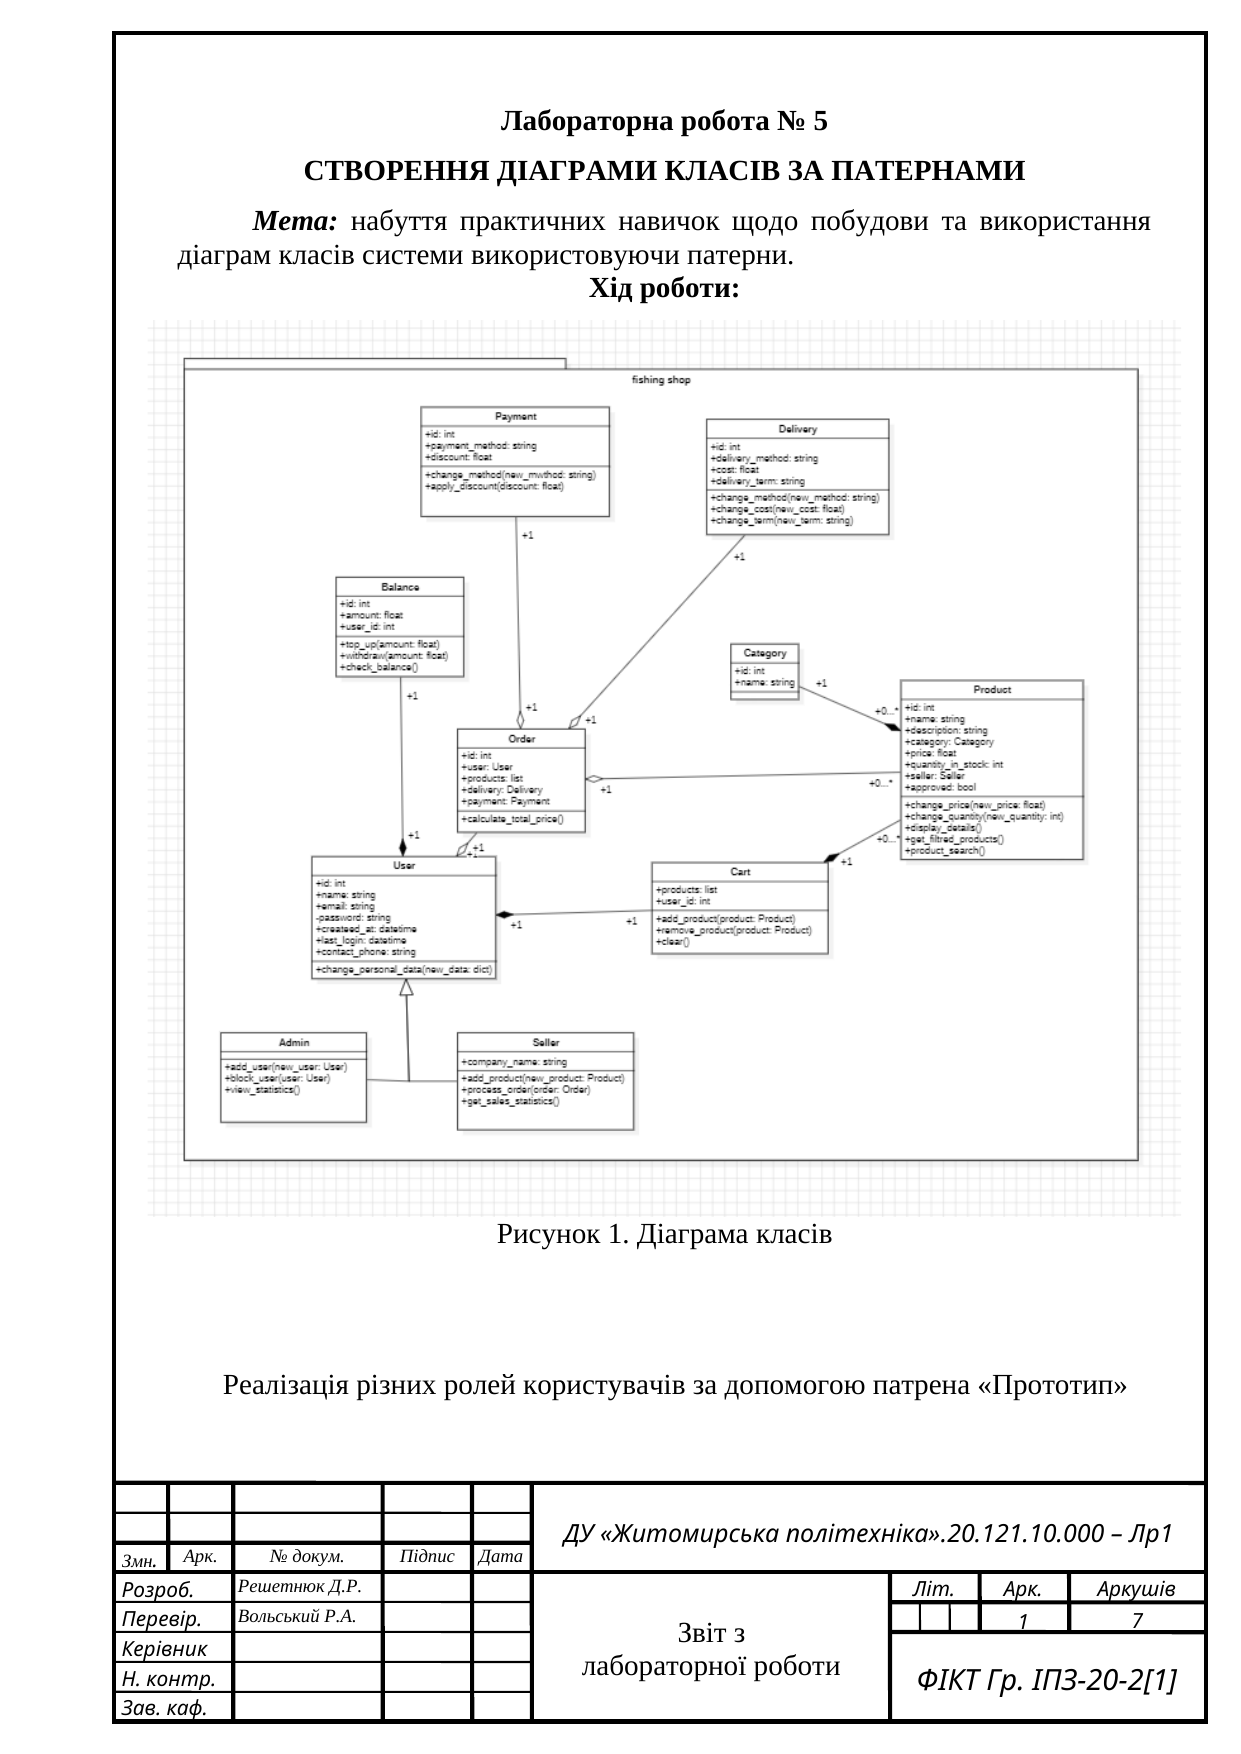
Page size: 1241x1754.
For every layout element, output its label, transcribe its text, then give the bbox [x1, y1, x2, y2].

text Хід роботи: [177, 270, 1152, 304]
text Мета: набуття практичних навичок щодо побудови та використання діаграм класів системи використовуючи патерни. [177, 203, 1152, 270]
picture [147, 320, 1182, 1217]
text СТВОРЕННЯ ДІАГРАМИ КЛАСІВ ЗА ПАТЕРНАМИ [177, 153, 1152, 186]
text Реалізація різних ролей користувачів за допомогою патрена «Прототип» [177, 1367, 1152, 1401]
text Лабораторна робота № 5 [177, 103, 1152, 136]
text Рисунок 1. Діаграма класів [177, 1217, 1152, 1250]
